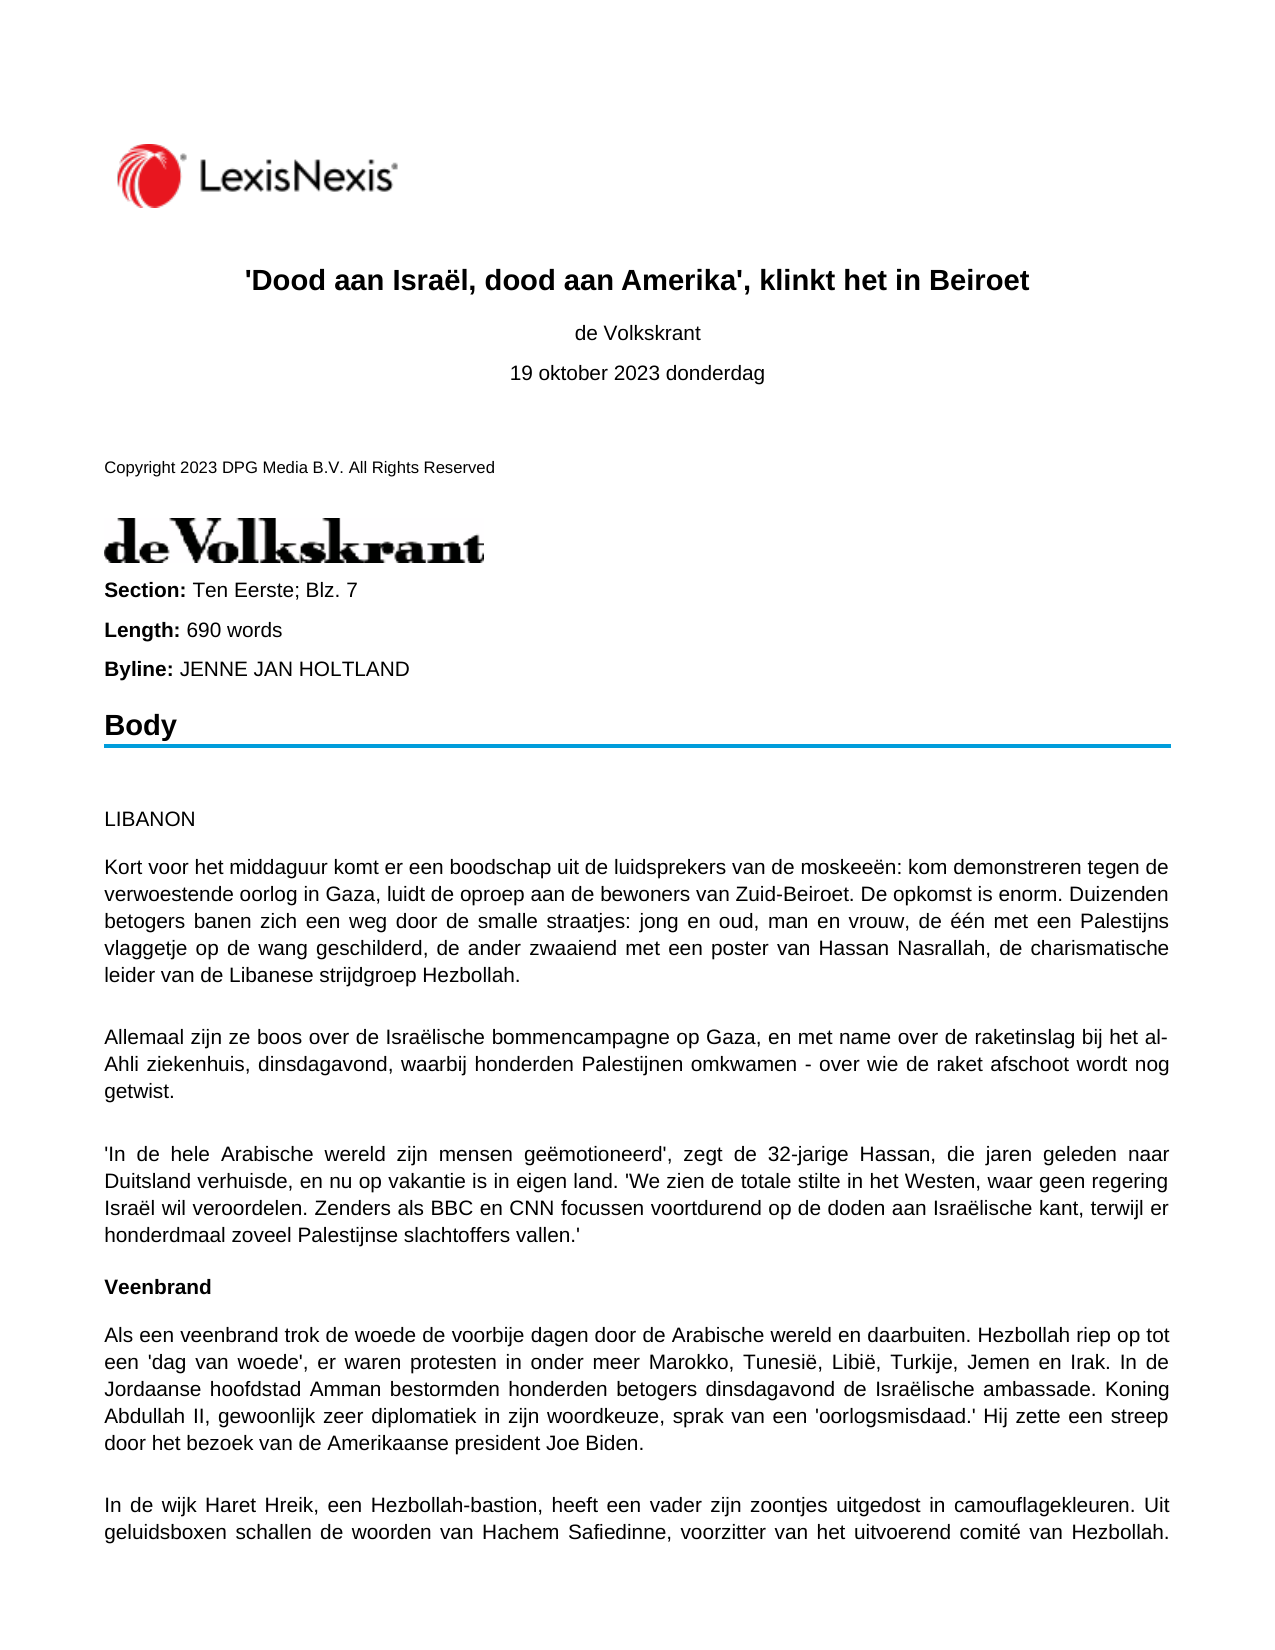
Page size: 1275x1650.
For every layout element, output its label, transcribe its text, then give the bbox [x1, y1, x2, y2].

text Allemaal zijn ze boos over de Israëlische bommencampagne op Gaza, en met name over de raketinslag bij het al-Ahli ziekenhuis, dinsdagavond, waarbij honderden Palestijnen omkwamen - over wie de raket afschoot wordt nog getwist. [104, 1022, 1171, 1103]
text de Volkskrant [104, 318, 1171, 345]
text Als een veenbrand trok de woede de voorbije dagen door de Arabische wereld en daarbuiten. Hezbollah riep op tot een 'dag van woede', er waren protesten in onder meer Marokko, Tunesië, Libië, Turkije, Jemen en Irak. In de Jordaanse hoofdstad Amman bestormden honderden betogers dinsdagavond de Israëlische ambassade. Koning Abdullah II, gewoonlijk zeer diplomatiek in zijn woordkeuze, sprak van een 'oorlogsmisdaad.' Hij zette een streep door het bezoek van de Amerikaanse president Joe Biden. [104, 1319, 1171, 1455]
text 19 oktober 2023 donderdag [104, 357, 1171, 384]
text LIBANON [104, 804, 1171, 831]
text Body [104, 706, 1171, 741]
text Copyright 2023 DPG Media B.V. All Rights Reserved [104, 426, 1171, 477]
text Section: Ten Eerste; Blz. 7 [104, 575, 1171, 602]
picture [104, 144, 412, 208]
text Length: 690 words [104, 614, 1171, 641]
subtitle 'Dood aan Israël, dood aan Amerika', klinkt het in Beiroet [104, 261, 1171, 297]
text 'In de hele Arabische wereld zijn mensen geëmotioneerd', zegt de 32-jarige Hassan, die jaren geleden naar Duitsland verhuisde, en nu op vakantie is in eigen land. 'We zien de totale stilte in het Westen, waar geen regering Israël wil veroordelen. Zenders als BBC en CNN focussen voortdurend op de doden aan Israëlische kant, terwijl er honderdmaal zoveel Palestijnse slachtoffers vallen.' [104, 1138, 1171, 1247]
text Veenbrand [104, 1272, 1171, 1299]
text Byline: JENNE JAN HOLTLAND [104, 654, 1171, 681]
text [104, 1490, 1171, 1544]
text Kort voor het middaguur komt er een boodschap uit de luidsprekers van de moskeeën: kom demonstreren tegen de verwoestende oorlog in Gaza, luidt de oproep aan de bewoners van Zuid-Beiroet. De opkomst is enorm. Duizenden betogers banen zich een weg door de smalle straatjes: jong en oud, man en vrouw, de één met een Palestijns vlaggetje op de wang geschilderd, de ander zwaaiend met een poster van Hassan Nasrallah, de charismatische leider van de Libanese strijdgroep Hezbollah. [104, 852, 1171, 987]
